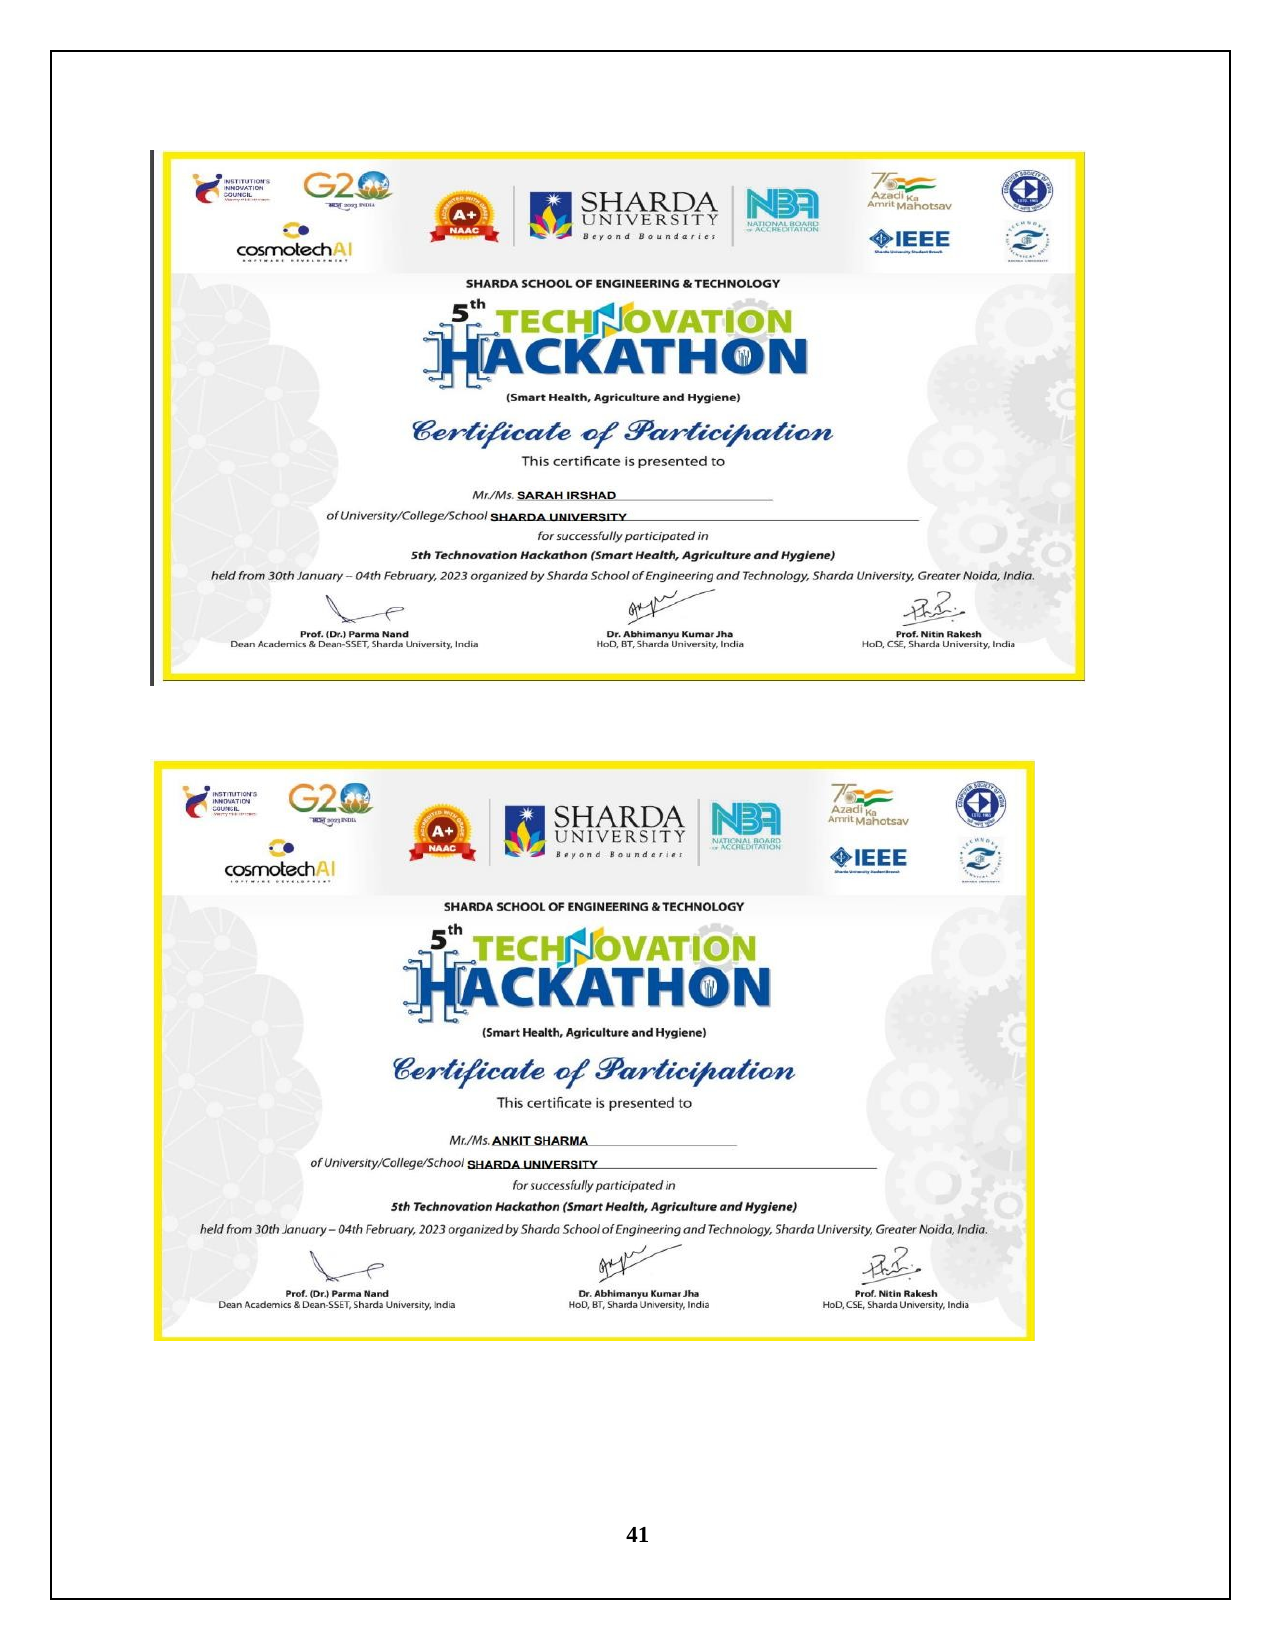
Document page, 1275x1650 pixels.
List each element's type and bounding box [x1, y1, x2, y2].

picture [150, 150, 1087, 686]
picture [150, 759, 1035, 1341]
